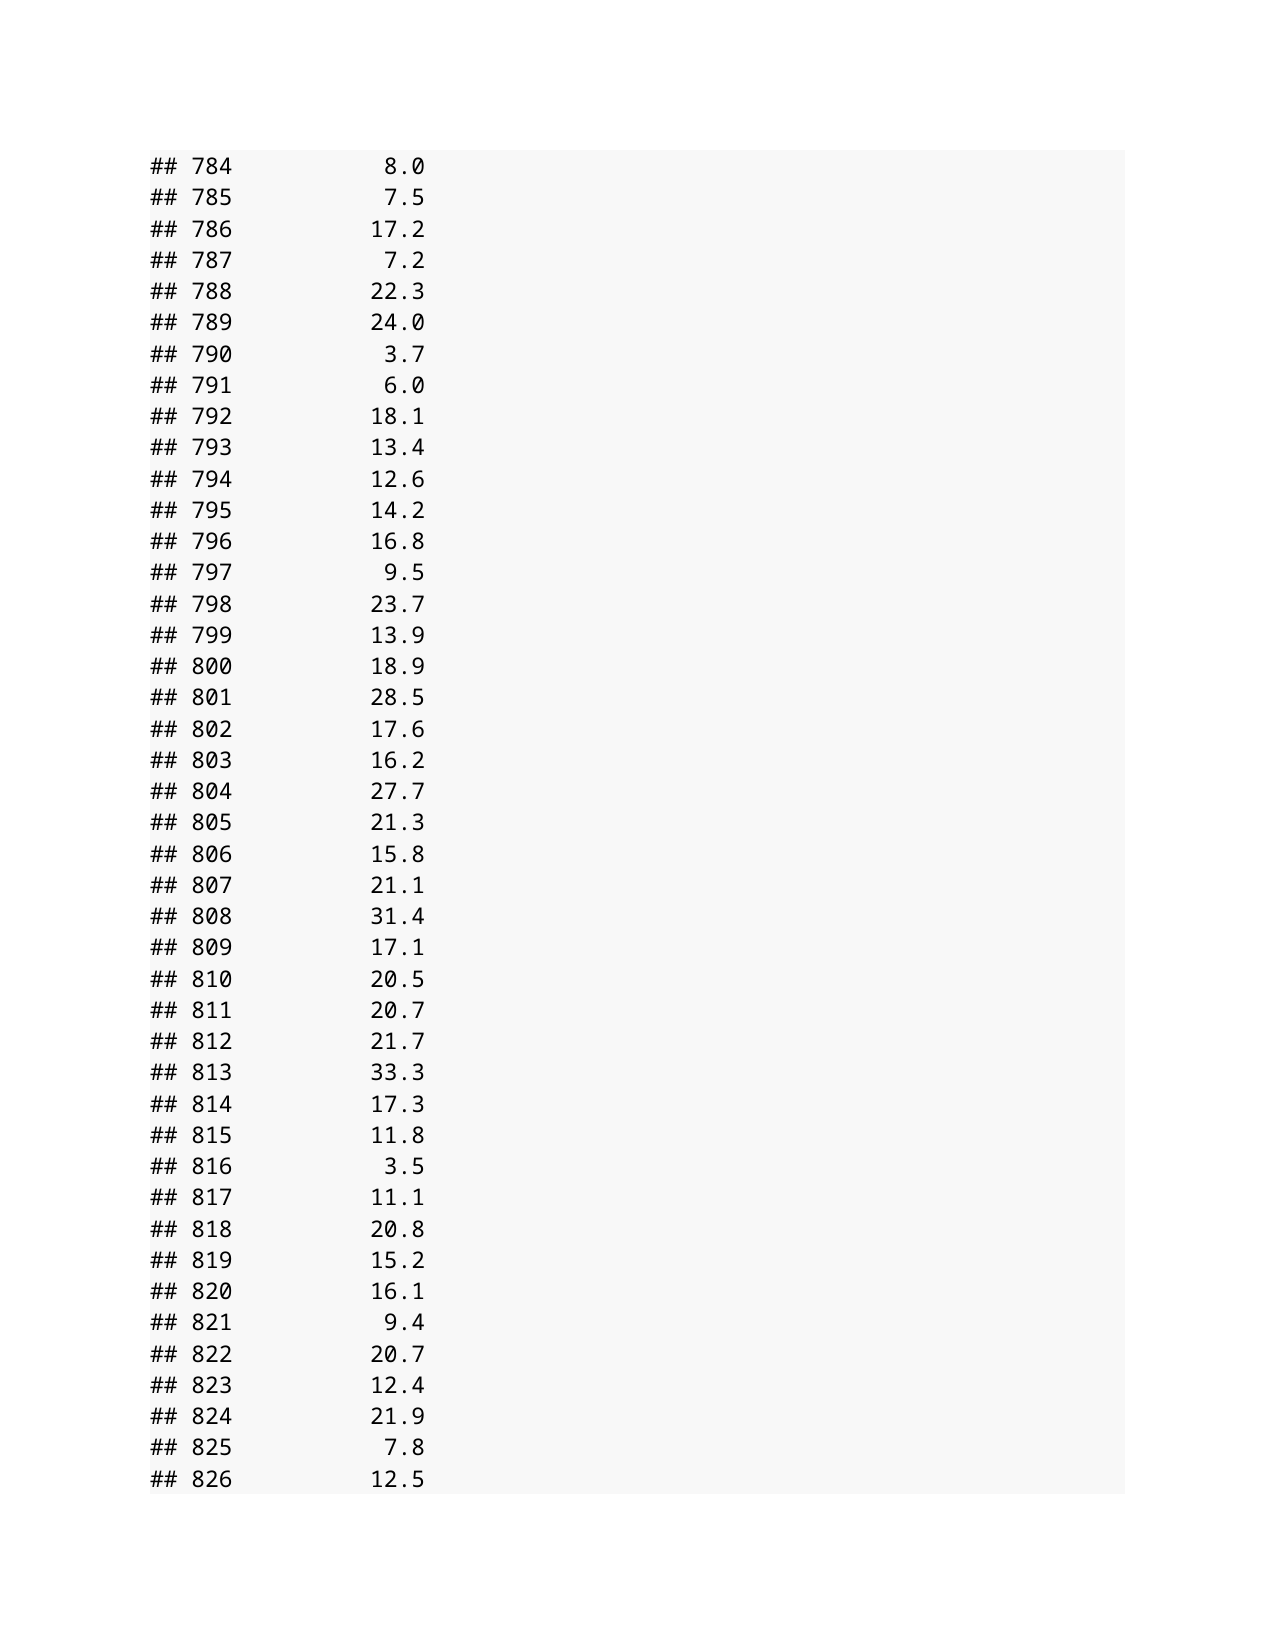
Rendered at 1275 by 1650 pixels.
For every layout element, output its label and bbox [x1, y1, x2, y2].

text [150, 150, 1125, 1494]
